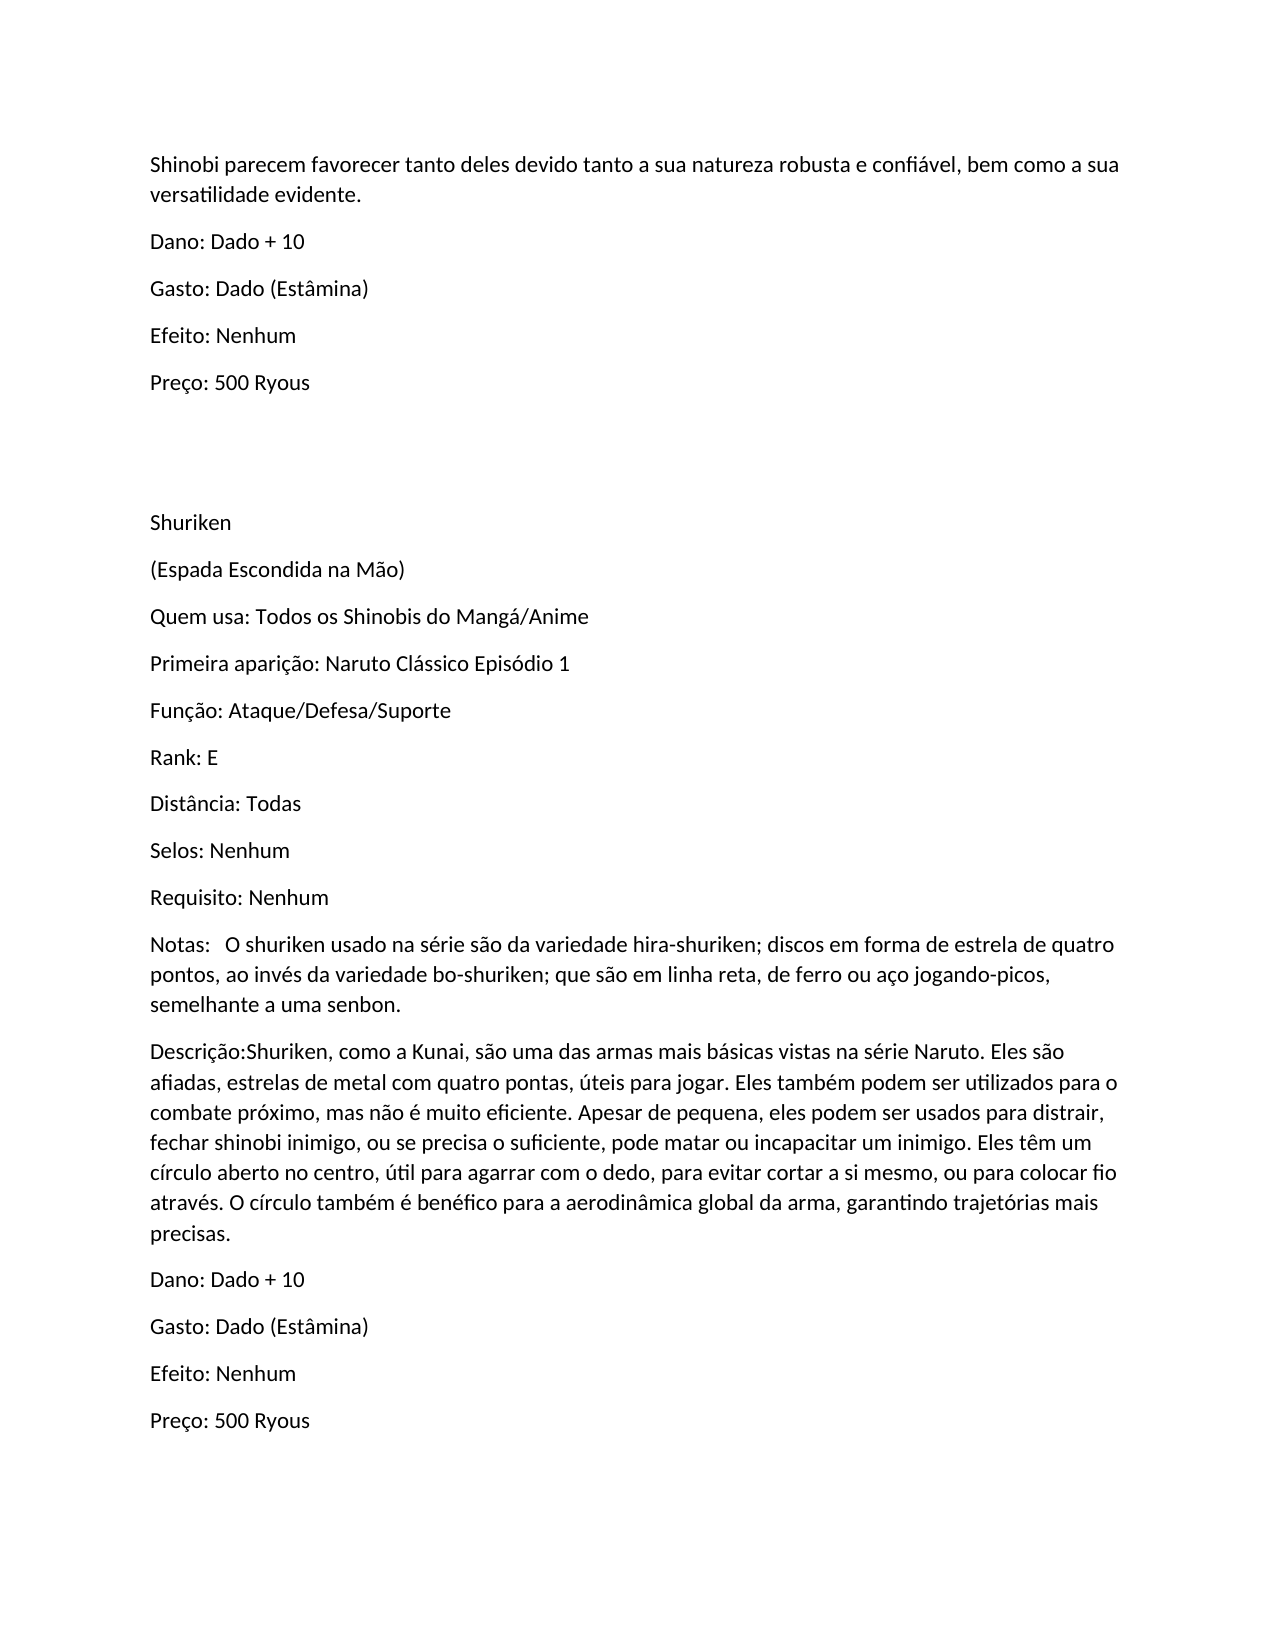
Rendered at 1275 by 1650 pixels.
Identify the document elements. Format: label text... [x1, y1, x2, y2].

text Distância: Todas [150, 789, 1125, 818]
text Primeira aparição: Naruto Clássico Episódio 1 [150, 649, 1125, 677]
text Notas: O shuriken usado na série são da variedade hira-shuriken; discos em forma de estrela de quatro pontos, ao invés da variedade bo-shuriken; que são em linha reta, de ferro ou aço jogando-picos, semelhante a uma senbon. [150, 930, 1125, 1019]
text Gasto: Dado (Estâmina) [150, 1312, 1125, 1341]
text Efeito: Nenhum [150, 321, 1125, 349]
text Dano: Dado + 10 [150, 1266, 1125, 1294]
text Quem usa: Todos os Shinobis do Mangá/Anime [150, 602, 1125, 630]
text Requisito: Nenhum [150, 883, 1125, 911]
text Efeito: Nenhum [150, 1359, 1125, 1387]
text Preço: 500 Ryous [150, 368, 1125, 396]
text (Espada Escondida na Mão) [150, 555, 1125, 583]
text Shuriken [150, 508, 1125, 536]
text Shinobi parecem favorecer tanto deles devido tanto a sua natureza robusta e confiável, bem como a sua versatilidade evidente. [150, 150, 1125, 208]
text Preço: 500 Ryous [150, 1406, 1125, 1434]
text Selos: Nenhum [150, 836, 1125, 864]
text Rank: E [150, 743, 1125, 771]
text Dano: Dado + 10 [150, 227, 1125, 255]
text Gasto: Dado (Estâmina) [150, 274, 1125, 302]
text Função: Ataque/Defesa/Suporte [150, 696, 1125, 724]
text Descrição:Shuriken, como a Kunai, são uma das armas mais básicas vistas na série Naruto. Eles são afiadas, estrelas de metal com quatro pontas, úteis para jogar. Eles também podem ser utilizados para o combate próximo, mas não é muito eficiente. Apesar de pequena, eles podem ser usados para distrair, fechar shinobi inimigo, ou se precisa o suficiente, pode matar ou incapacitar um inimigo. Eles têm um círculo aberto no centro, útil para agarrar com o dedo, para evitar cortar a si mesmo, ou para colocar fio através. O círculo também é benéfico para a aerodinâmica global da arma, garantindo trajetórias mais precisas. [150, 1037, 1125, 1247]
